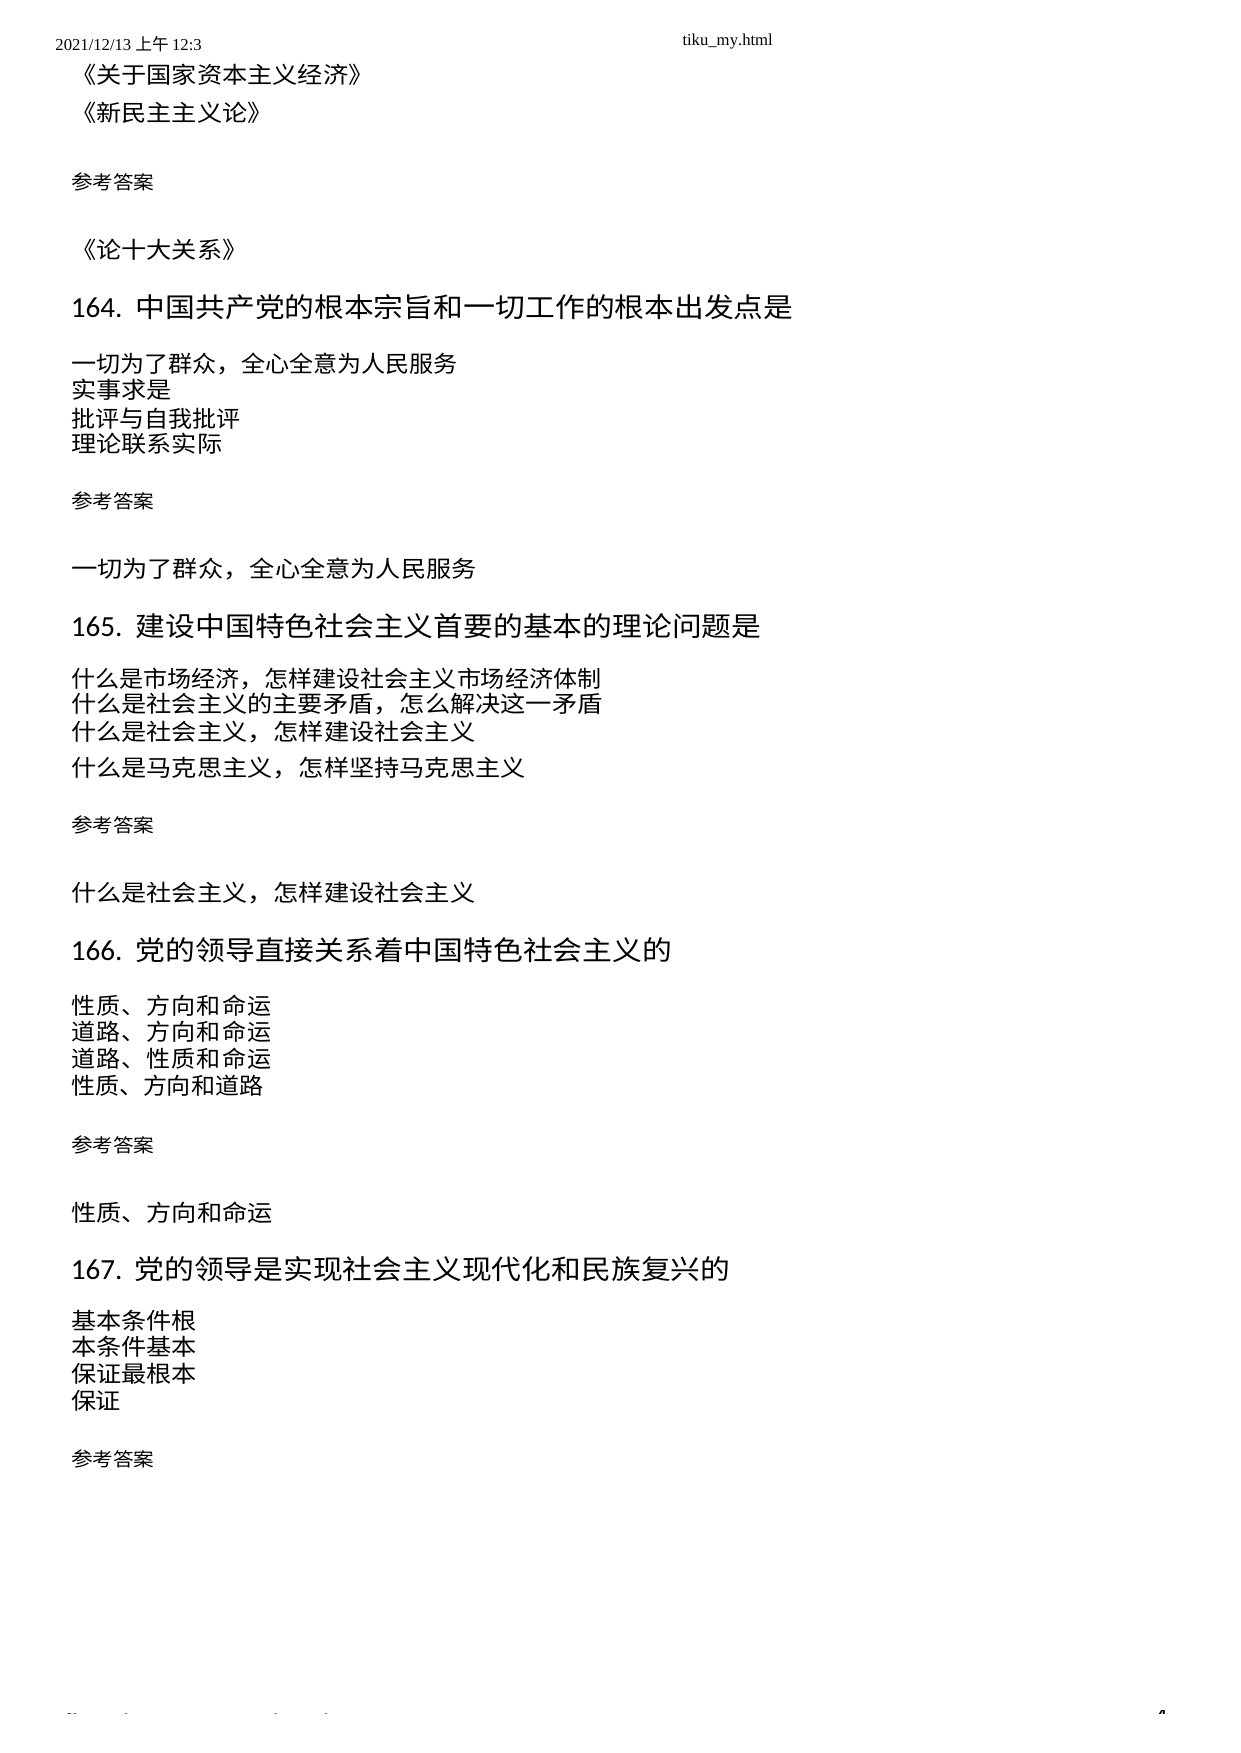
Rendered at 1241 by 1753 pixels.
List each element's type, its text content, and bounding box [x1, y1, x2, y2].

text 《论⼗⼤关系》 [71, 232, 1184, 265]
text 批评与⾃我批评理论联系实际 [71, 405, 247, 459]
text 参考答案 [71, 1129, 1184, 1158]
subtitle 党的领导直接关系着中国特⾊社会主义的 [71, 929, 1184, 968]
subtitle 党的领导是实现社会主义现代化和⺠族复兴的 [71, 1248, 1184, 1287]
text 参考答案 [71, 1443, 1184, 1472]
text 《新⺠主主义论》 [71, 91, 1184, 129]
text 什么是市场经济，怎样建设社会主义市场经济体制什么是社会主义的主要⽭盾，怎么解决这⼀⽭盾什么是社会主义，怎样建设社会主义 [71, 666, 622, 747]
text 基本条件根本条件基本保证最根本保证 [71, 1308, 197, 1416]
text 性质、⽅向和命运道路、⽅向和命运道路、性质和命运性质、⽅向和道路 [71, 993, 272, 1101]
text ⼀切为了群众，全⼼全意为⼈⺠服务实事求是 [71, 351, 472, 405]
text 参考答案 [71, 486, 1184, 514]
subtitle 建设中国特⾊社会主义⾸要的基本的理论问题是 [71, 605, 1184, 644]
text 什么是⻢克思主义，怎样坚持⻢克思主义 [71, 747, 1184, 784]
text 参考答案 [71, 166, 1184, 195]
subtitle 中国共产党的根本宗旨和⼀切⼯作的根本出发点是 [71, 283, 1184, 326]
text 性质、⽅向和命运 [71, 1195, 1184, 1228]
text 什么是社会主义，怎样建设社会主义 [71, 873, 1184, 908]
text 参考答案 [71, 809, 1184, 838]
text 《关于国家资本主义经济》 [71, 53, 1184, 91]
text ⼀切为了群众，全⼼全意为⼈⺠服务 [71, 550, 1184, 584]
